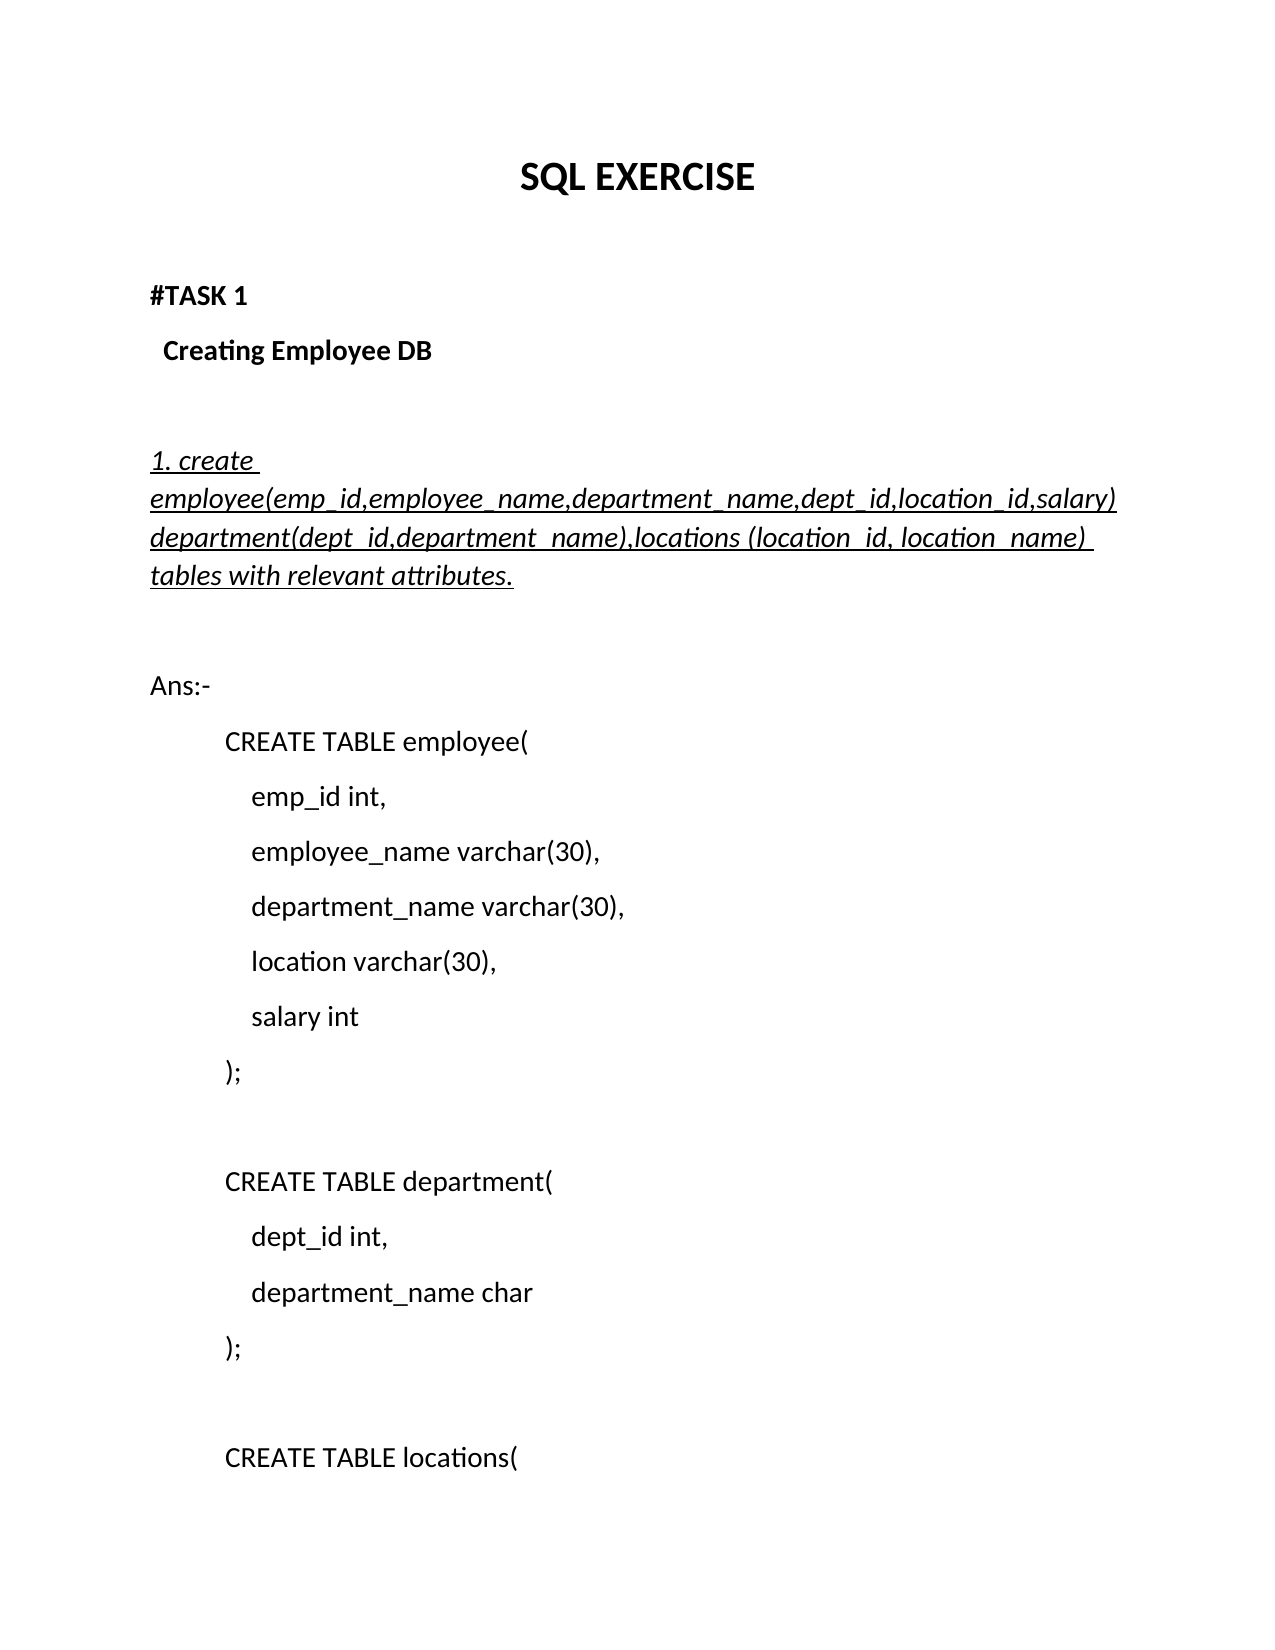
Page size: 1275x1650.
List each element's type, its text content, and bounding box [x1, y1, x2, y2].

text CREATE TABLE department( [225, 1163, 1125, 1199]
text Ans:- [150, 667, 1125, 703]
text CREATE TABLE locations( [225, 1439, 1125, 1474]
text dept_id int, [225, 1218, 1125, 1254]
text #TASK 1 [150, 277, 1125, 312]
text location varchar(30), [225, 943, 1125, 979]
text department_name char [225, 1274, 1125, 1309]
text ); [225, 1329, 1125, 1364]
text SQL EXERCISE [150, 150, 1125, 201]
text Creating Employee DB [150, 332, 1125, 367]
text emp_id int, [225, 778, 1125, 813]
text salary int [225, 998, 1125, 1034]
text employee_name varchar(30), [225, 833, 1125, 868]
text CREATE TABLE employee( [225, 723, 1125, 758]
text 1. create employee(emp_id,employee_name,department_name,dept_id,location_id,salary)department(dept_id,department_name),locations (location_id, location_name) tables with relevant attributes. [150, 442, 1125, 593]
text ); [225, 1053, 1125, 1089]
text department_name varchar(30), [225, 888, 1125, 923]
